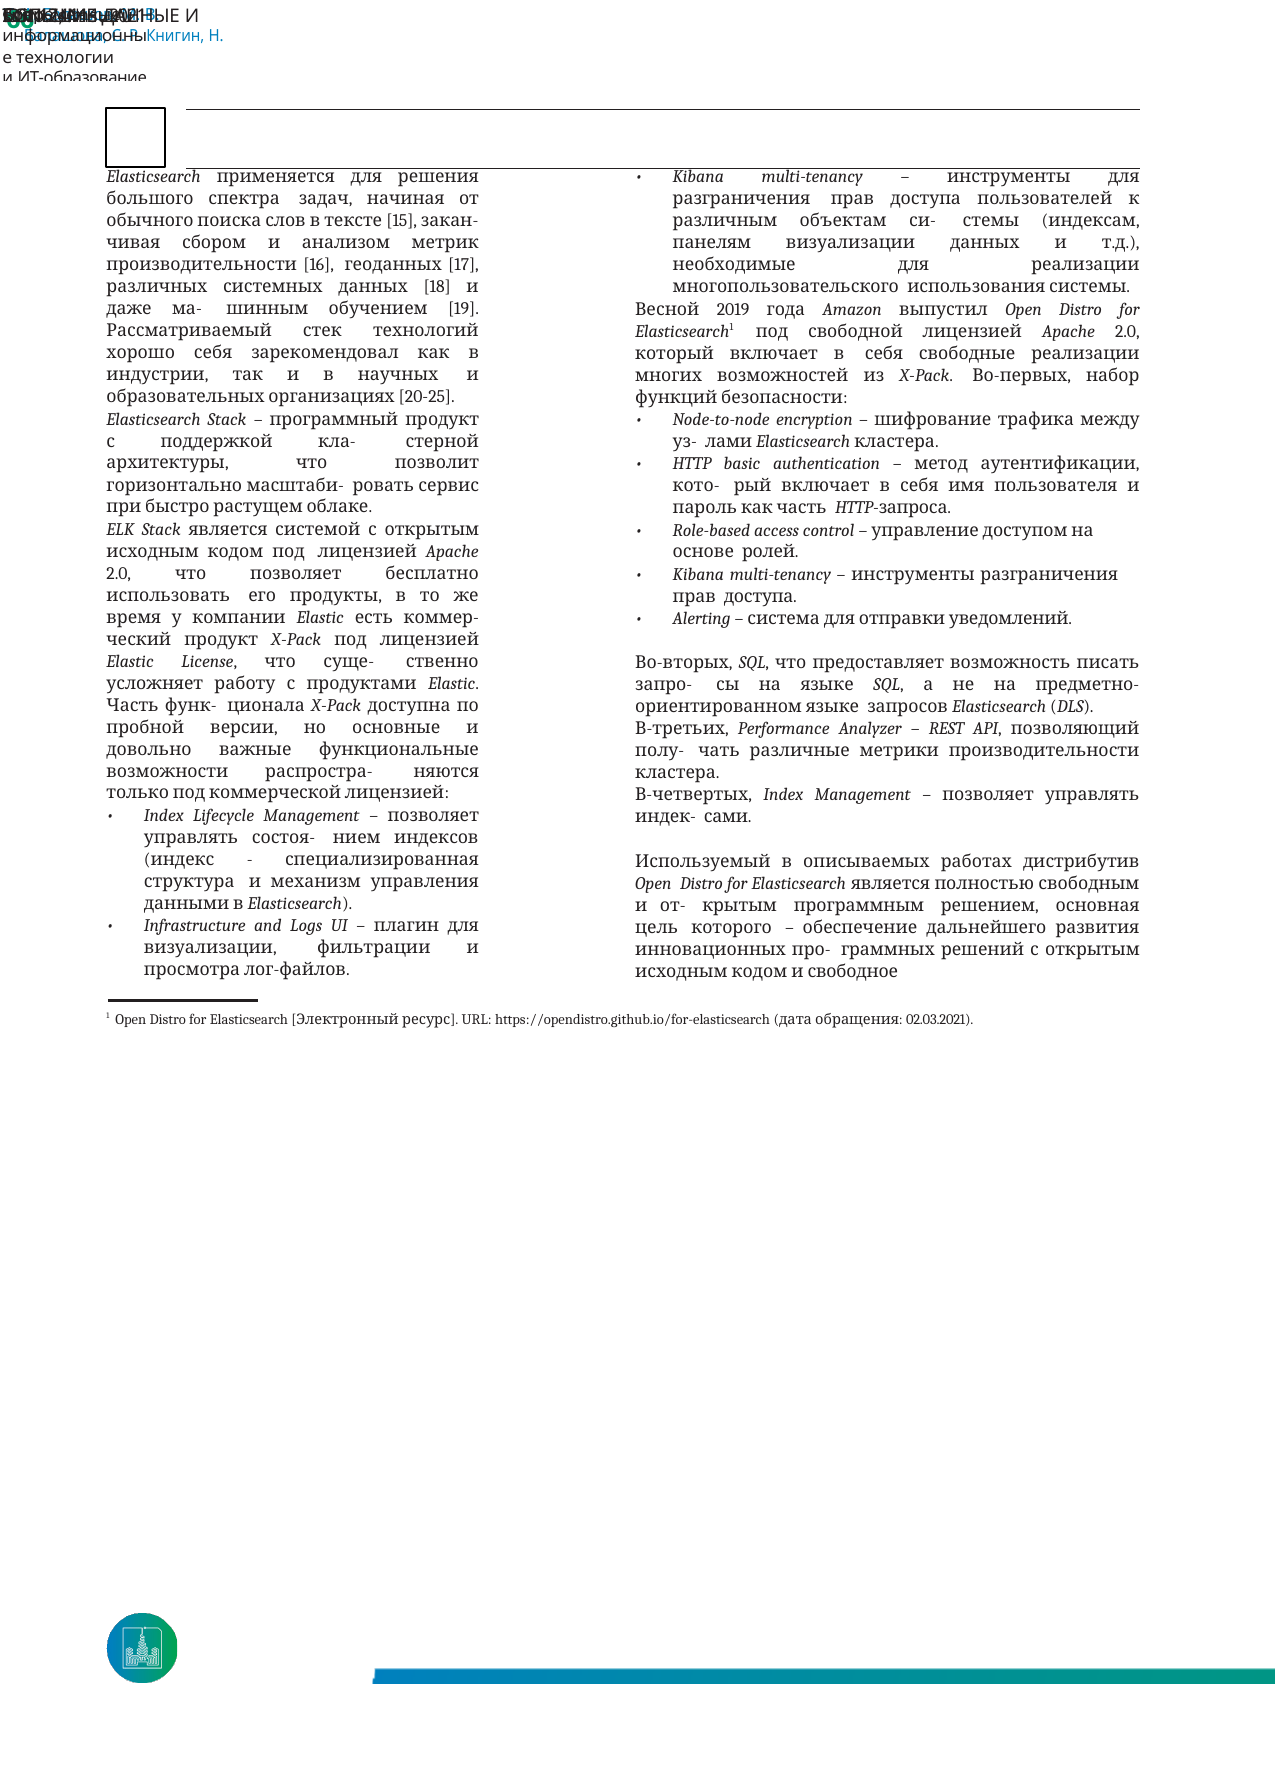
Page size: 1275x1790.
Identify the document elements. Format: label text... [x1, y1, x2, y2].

picture [371, 1667, 1275, 1684]
text Во-вторых, SQL, что предоставляет возможность писать запро- сы на языке SQL, а не на предметно-ориентированном языке запросов Elasticsearch (DLS). [635, 653, 1139, 717]
list Alerting – система для отправки уведомлений. [635, 608, 1275, 629]
list Kibana multi-tenancy – инструменты для разграничения прав доступа пользователей к различным объектам си- стемы (индексам, панелям визуализации данных и т.д.), необходимые для реализации многопользовательского использования системы. [635, 167, 1139, 297]
text Весной 2019 года Amazon выпустил Open Distro for Elasticsearch1 под свободной лицензией Apache 2.0, который включает в себя свободные реализации многих возможностей из X-Pack. Во-первых, набор функций безопасности: [635, 299, 1139, 408]
text Используемый в описываемых работах дистрибутив Open Distro for Elasticsearch является полностью свободным и от- крытым программным решением, основная цель которого – обеспечение дальнейшего развития инновационных про- граммных решений с открытым исходным кодом и свободное [635, 851, 1139, 981]
list Kibana multi-tenancy – инструменты разграничения прав доступа. [635, 564, 1139, 607]
text В-четвертых, Index Management – позволяет управлять индек- сами. [635, 785, 1139, 827]
list HTTP basic authentication – метод аутентификации, кото- рый включает в себя имя пользователя и пароль как часть HTTP-запроса. [635, 454, 1139, 518]
picture [106, 1612, 178, 1683]
text В-третьих, Performance Analyzer – REST API, позволяющий полу- чать различные метрики производительности кластера. [635, 719, 1139, 783]
list Node-to-node encryption – шифрование трафика между уз- лами Elasticsearch кластера. [635, 410, 1139, 452]
text Elasticsearch Stack – программный продукт с поддержкой кла- стерной архитектуры, что позволит горизонтально масштаби- ровать сервис при быстро растущем облаке. [106, 409, 479, 517]
list Index Lifecycle Management – позволяет управлять состоя- нием индексов (индекс - специализированная структура и механизм управления данными в Elasticsearch). [106, 806, 479, 914]
text Elasticsearch применяется для решения большого спектра задач, начиная от обычного поиска слов в тексте [15], закан- чивая сбором и анализом метрик производительности [16], геоданных [17], различных системных данных [18] и даже ма- шинным обучением [19]. Рассматриваемый стек технологий хорошо себя зарекомендовал как в индустрии, так и в научных и образовательных организациях [20-25]. [106, 167, 479, 407]
text 1 Open Distro for Elasticsearch [Электронный ресурс]. URL: https://opendistro.github.io/for-elasticsearch (дата обращения: 02.03.2021). [106, 1011, 1275, 1028]
text ELK Stack является системой с открытым исходным кодом под лицензией Apache 2.0, что позволяет бесплатно использовать его продукты, в то же время у компании Elastic есть коммер- ческий продукт X-Pack под лицензией Elastic License, что суще- ственно усложняет работу с продуктами Elastic. Часть функ- ционала X-Pack доступна по пробной версии, но основные и довольно важные функциональные возможности распростра- няются только под коммерческой лицензией: [106, 519, 479, 803]
list Infrastructure and Logs UI – плагин для визуализации, фильтрации и просмотра лог-файлов. [106, 916, 479, 980]
list Role-based access control – управление доступом на основе ролей. [635, 520, 1139, 562]
